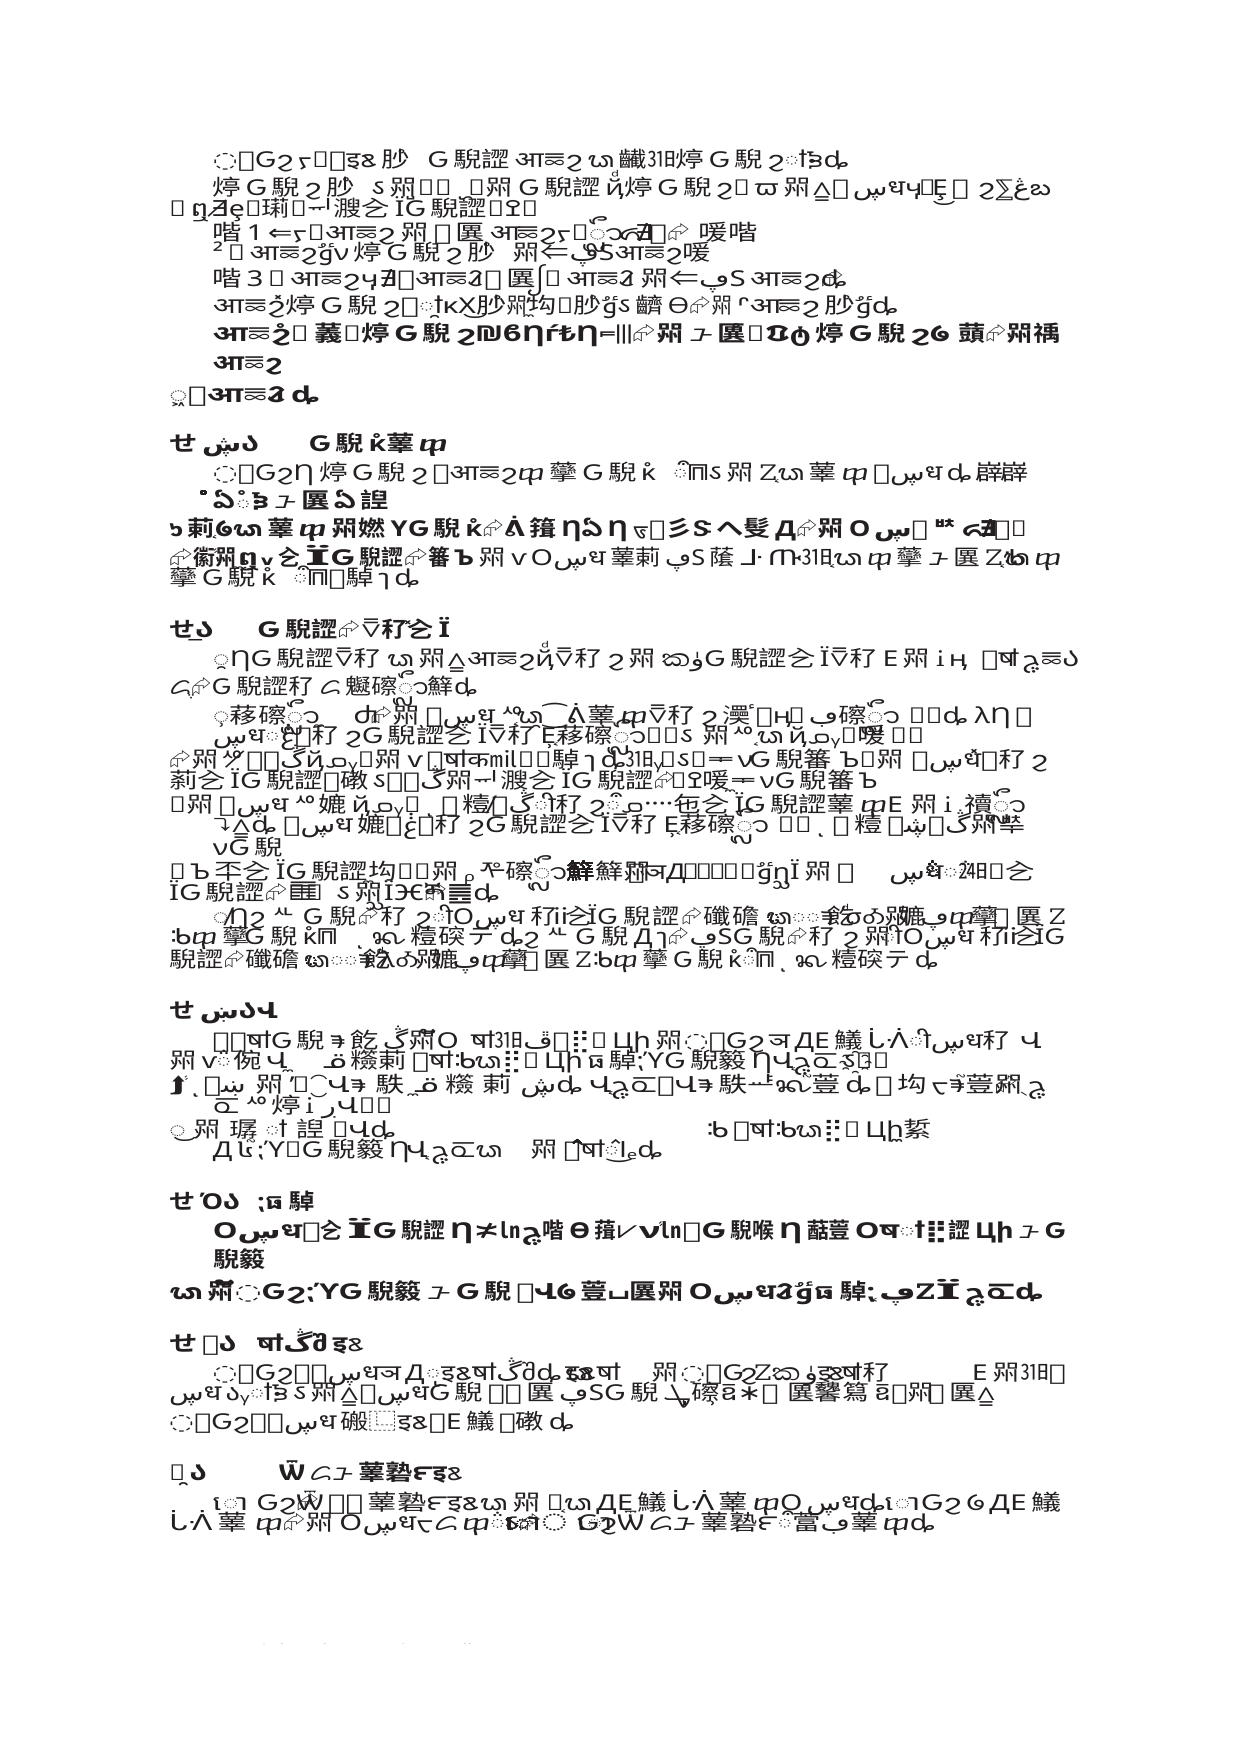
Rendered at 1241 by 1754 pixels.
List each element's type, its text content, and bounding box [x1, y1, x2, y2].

text 喈1喉⇐᰸ᠶ჉आ⯹ϩ喌ᝅ㔴आ⯹ϩᠶ჉̼ᬽᬏ∄⶝჉⮳喛喈²喉आ⯹ϩٷν㷚Ԍ䮘ϩ䏚ᩴ喌⇐᰸ڥЅआ⯹ϩ⮳喛 [213, 222, 771, 267]
text せڜᲐ Ԍ䮘κᩴ⮳䕉ⴔ [169, 424, 1094, 458]
text ̹䔟䃰ᬽ঻䉳̼᫈Ⴛ᪣⮳喌ᱛڛधᄵࣹᬥ̯⁐ᕖ䕉ⴔ⩢䄦ϩ㶔ٴ᣿ӊ᰸ڢ䃰ᬽ঻ 䉳᫈ȡ λȠᱛڛधᩥݟ⩢䄦ϩ⮳Ԍ䮘䜀㐈Ї⩢䄦Εࣹ̹䔟䃰ᬽ঻䉳᫈ऽ 喌ᄵࣹᬥҋܩᵧ჉喛ᗴᒑ [213, 705, 1066, 750]
text ⮳喌ᱛڛधᄵ㜙ҋܩᵧ჉ͺᬔ䊦̸ᬔڴी⩢䄦ϩऀܩ᠁㐌㐈ЇԌ䮘䜀䕉ⴔΕ 喌Ꭵ䄣ᬽ⤵⩠ȡ ᱛڛध㜙ᩥݟ⩢䄦ϩ⮳Ԍ䮘䜀㐈Ї⩢䄦Εࣹ̹䔟䃰ᬽ঻ 䉳᫈ͺᬔ䊦ڜࡰᬔڴ喌ᄨᆍνԌ䮘 [169, 794, 1066, 862]
subtitle せښᲐ Վ⁭ [169, 992, 1094, 1026]
text 喈3喉आ⯹ϩӌ∄͖๠आ⯹ᱲᝅ㔴ᩭᐲआ⯹ᱲ喌⇐᰸ڥЅआ⯹ϩ⮳ȡ [541, 267, 1094, 291]
text ោԌϩ⮳Ѿᝯᝅ䕉䃞౟౯इᰣᬥ喌ᏃࣹᬥДΕ䲑ᒑᐾ䕉ⴔᱛڛधȡោԌϩ᱙ДΕ䲑ᒑᐾ䕉 ⴔ⮳喌ᱛڛधᠸᝯⴔᰯऽ⮳ោԌϩѾᝯᝅ䕉䃞౟౯ऀ䔰᰸ڢ䕉ⴔȡ [169, 1492, 1072, 1537]
text ⁭ᝯ݆⮳Ԍ䮘䜀⩢䄦ᝯ䰯䃰ᬽ঻䉳᫈ȡ [169, 672, 1094, 701]
text 䉒Ъ㔻㐈ЇԌ䮘䜀⮳᪟䷌̼㘬⶝჉⮳喌ᵨᢝጡ᰸䃰ᬽ঻䉳᫈喌ᠸञД⶝჉⮳᪟䷌ٷηᩞЇ喌ᱛ ڛधᰯ㏷⶝჉㐈ЇԌ䮘䜀⮳᪟䷌ऽ喌ᩞЇⰧᏃ⮳ጝ䷌ȡ [359, 862, 1066, 906]
text 喈3喉आ⯹ϩӌ∄͖๠आ⯹ᱲᝅ㔴ᩭᐲआ⯹ᱲ喌⇐᰸ڥЅआ⯹ϩ⮳ȡ [213, 267, 539, 291]
text ោԌϩ঻ᱛڛध䃑⿺इᰣ⮳Ε䲑ࡾ䃝ȡ [169, 1407, 1094, 1435]
text ⮭ܵͺښࡰ 喌 ̓⃾⁐Վ⁭ᱎ 䭿 ̼ᓆ 䊴 䓶 ڜ᰷͙ȡ Վ⁭ࣹݘᖞᏃ౗Վ⁭ᱎ䭿ᅹ␐ᬔ֮䔇ȡ᱙㘬ᠸᱎ֮䔇⮳喌݈ᝯ᰸ݘᖞᄵ㷚Ꭵڔ࣎Վ⁭䜀䷌ [169, 1075, 1066, 1119]
subtitle せΌᲐ ⁏⁭ធ䮓 [169, 1183, 1094, 1216]
text ោԌϩ঻ᱛڛधञДࡾੵइᰣᱛषऻ⮳ڴშȡइᰣᱛषऻᬥ喌ោԌϩᏃකۈइᰣषऻ⩢䄦 Ε喌㏾ᱛڛधაᵧऻᘾऽ喌⩠ᱛڛध౗Ԍ䮘ࢄᝅ㔴ڥЅԌ䮘ܜ䃰̹ឨ∗ᝅ 㔴䭳䉣ឨࢄ喌ᝅ㔴⩠ [169, 1362, 1066, 1407]
text आ⯹ϩ̽㷚Ԍ䮘ϩ౗ऻ̯κХ͜䏚ᩴ喌̼̓㘬⶝჉䏚ᩴٷऽ䶩Ꮎ⮳喌ᣗ჉आ⯹ϩ䏚ᩴ౗ٷȡ [213, 291, 1094, 319]
text ౗ᱛषऻԌ䮘ᱎ䬣ڴ喌ັ᳋ᱛषऻጡ㏾ڦ᰸⣟䜀Цի喌ោԌϩञДΕ䲑ᒑᐾीᱛڛध⩢䄦 Վ⁭喌ѵᰯ倇Վ⁭䜀䷌̼ᓆ䊴䓶ᱛषऻᒂᬥ⮳⣟䜀Цիធ䮓⁏ϓԌ䮘䉨ȠՎ⁭ࣹݘᖞऽ҈䷌⮳ [169, 1030, 1066, 1075]
text ោԌϩᠶ჉ᝅइᰣ䏚ᩴԌ䮘䜀आ⯹ϩᬥ䶪㏾㷚Ԍ䮘ϩऻᘾȡ [213, 146, 1094, 173]
text ͖๠आ⯹ᱲȡ [169, 376, 1094, 409]
text ฼ᱱ⮳喌ᄵ౗̸ࡰᬔڴҋܩᵧ჉喌ѵᱛषऻक᰸㏕჉⮳䮓ๅȡ㏾ᵧ჉ऽ⶝჉ᆍνԌ䮘䉒 Ъ⮳喌 ᱛڛध౗̽⩢䄦ϩ䓭᜿㐈ЇԌ䮘䜀⮳ࡾ䃝ऽࡰᬔڴ喌ᆔ㵻㐈ЇԌ䮘䜀⮳͸ߐ喛̼ᆍνԌ䮘䉒Ъ [169, 750, 1066, 794]
text ̸ȠϩᄮԌ䮘⮳⩢䄦ϩीᱛڛध䄦ⅱ㐈ЇԌ䮘䜀⮳䃸䃫ᬥ᩷ᱎ䬣ͩσᎣ喌㜙ڥⴔ䖂ᝅ㔴Ꮓ ᒂⴔ䖂Ԍ䮘κᩴऀ⩎ͺᬔ䊦䃐テȡϩᄮԌ䮘Дๅ⮳ڥЅԌ䮘⮳⩢䄦ϩ喌ीᱛڛध䄦ⅱ㐈ЇԌ䮘䜀⮳䃸䃫ᬥ᩷ᱎ䬣ͩλᎣ喌㜙ڥⴔ䖂ᝅ㔴Ꮓᒂⴔ䖂Ԍ䮘κᩴऀ⩎ͺᬔ䊦䃐テȡ [169, 906, 1066, 973]
text ͜ 喌 㻵 ऻ 䛼 ᫟Վ⁭ȡ ᒂᱛषऻᒂᬥ⮳⣟䜀Цի̼䋢Д៤֮⁏ϓ⮳Ԍ䮘䉨ȠՎ⁭ࣹݘᖞᬥ 喌ᱛषऻ᩷ߊ͜ₑȡ [169, 1119, 1044, 1164]
text ᱛڛध౗㐈ЇԌ䮘䜀Ƞ≭ऀ㏑ݘ喈ϴ䔱⩗νܵ㏑಺Ԍ䮘喉Ƞ䔯䔇ᱛषऻ⣟䜀ЦիᝅԌ䮘䉨 [213, 1216, 1094, 1273]
text せࡰᲐ षऻڴშइᰣ [169, 1324, 1094, 1358]
subtitle ๖䓶๠᱙ࣹᬥ䕉ⴔ喌㜣ҮԌ䮘κᩴ⮳ᕖ䉗Ƞ࣎ఏȠᢎ๠⼺Ꮥへ䯭Д⶝჉⮳喌ᱛڛधᄨᬏ∄⶝჉ [169, 514, 1094, 543]
subtitle आ⯹ϩᩴᘾ䕏᜿㷚Ԍ䮘ϩ₪ϐȠѓ₺Ƞ⫭⫴⮳喌ᝅ㔴ᩴᘾᱯტ㷚Ԍ䮘ϩ᱙ 䕱⮳喌䄔आ⯹ϩ [213, 319, 1094, 376]
text 㷚Ԍ䮘ϩ䏚ᩴऽ喌᰸̺݆ᗴᒑͺ̯⮳喌Ԍ䮘䜀ҋͩ㷚Ԍ䮘ϩ⮳䖆ϖ喌⩠ᱛڛधӌ⚖Ȩ͜ࡽ ϩ⅀ڠ঻బ㐖ឮ∄ȩ⮳㻳჉ᆔ㵻㐈ЇԌ䮘䜀⮳͸ߐ喚 [169, 178, 1072, 222]
subtitle せࡰ̯Ა Ѿᝯᝅ䕉䃞౟౯इᰣ [169, 1454, 1094, 1487]
text ⮳䘗ܵ喌̼ឮ៴㐈ЇԌ䮘䜀⮳䉒Ъ喌ѵᱛڛध䕉䓶ڥЅ䕃ᒳጡ㏾ࣹᬥⴔ䖂ᝅ㔴Ꮓᒂࣹᬥⴔ䖂Ԍ䮘κᩴऀ⩎⮳䮓ๅȡ [169, 547, 1071, 592]
text ោԌϩȠ㷚Ԍ䮘ϩᝅआ⯹ϩⴔ䖂Ԍ䮘κᩴऀ⩎ऽ喌Ꮓࣹᬥ䕉ⴔᱛڛधȡ㠔㠔ఏᩴᘾᝅ㔴ఏ䛼 [213, 458, 1094, 514]
text 䉒Ъ㔻㐈ЇԌ䮘䜀⮳᪟䷌̼㘬⶝჉⮳喌ᵨᢝጡ᰸䃰ᬽ঻䉳᫈喌ᠸञД⶝჉⮳᪟䷌ٷηᩞЇ喌ᱛ ڛधᰯ㏷⶝჉㐈ЇԌ䮘䜀⮳᪟䷌ऽ喌ᩞЇⰧᏃ⮳ጝ䷌ȡ [169, 862, 380, 906]
text ᬥ喌ັោԌϩ᰸⁏ϓԌ䮘䉨ᝅԌ䮘ࢄՎ⁭᱙䔇⌴㔴喌ᱛڛध᰸ᱲٷធ䮓⁏⁭ࣹڥᏃЇݘᖞȡ [169, 1273, 1094, 1306]
subtitle せ̲Ა Ԍ䮘䜀⮳⩢䄦̽㐈Ї [169, 611, 1094, 644]
text ̯ȠԌ䮘䜀⩢䄦ᬥ喌⩠आ⯹ϩҋͩ⩢䄦ϩ喌කۈԌ䮘䜀㐈Ї⩢䄦Ε喌Ꭵ᣿ӊᱛषऻݘ⯹Ა [213, 644, 1094, 672]
